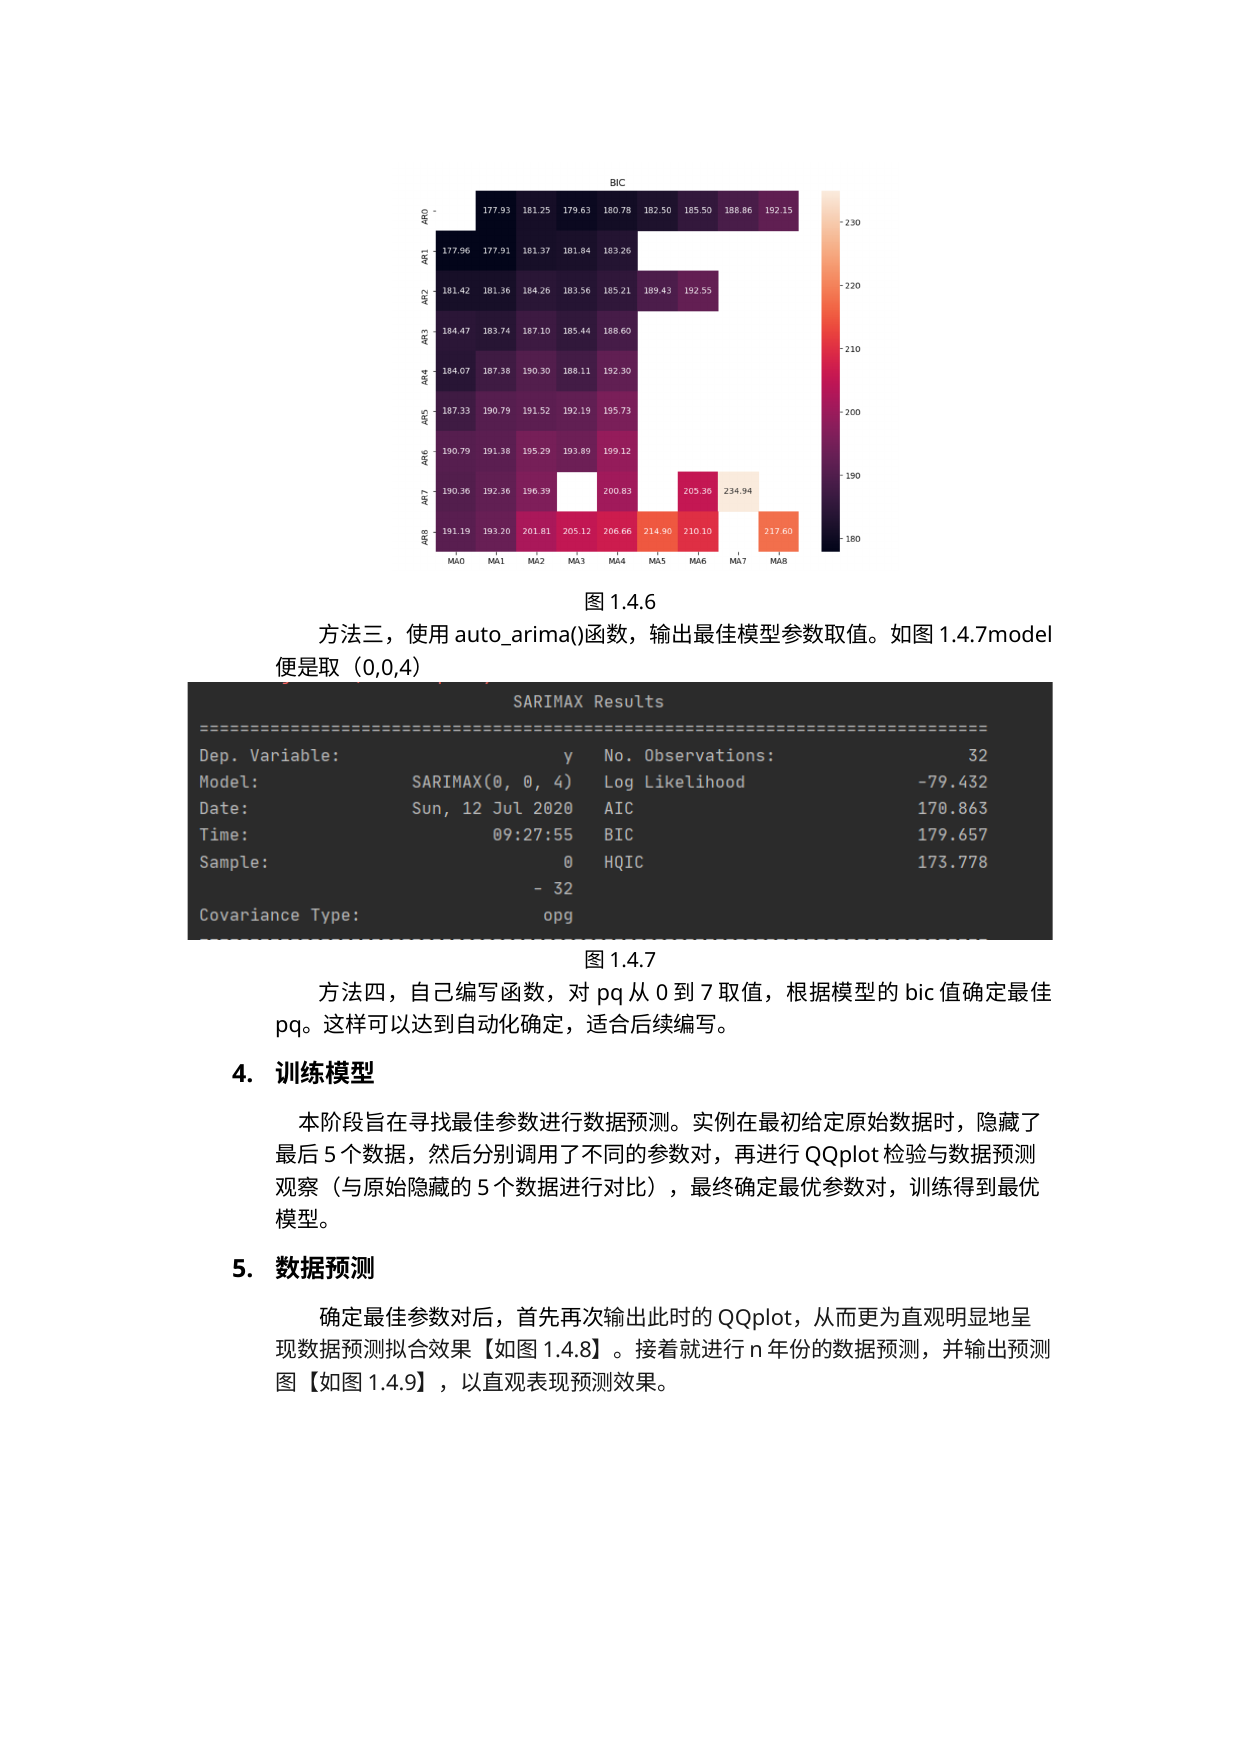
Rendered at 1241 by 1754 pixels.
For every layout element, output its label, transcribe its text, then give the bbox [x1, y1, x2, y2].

text 本阶段旨在寻找最佳参数进行数据预测。实例在最初给定原始数据时，隐藏了最后5个数据，然后分别调用了不同的参数对，再进行QQplot检验与数据预测观察（与原始隐藏的5个数据进行对比），最终确定最优参数对，训练得到最优模型。 [276, 1104, 1053, 1234]
picture [187, 682, 1053, 940]
list 训练模型 [232, 1039, 1053, 1104]
list 数据预测 [232, 1234, 1053, 1299]
picture [392, 162, 899, 571]
text 图1.4.7 [187, 942, 1053, 974]
text 方法四，自己编写函数，对pq从0到7取值，根据模型的bic值确定最佳pq。这样可以达到自动化确定，适合后续编写。 [275, 974, 1053, 1039]
text 确定最佳参数对后，首先再次输出此时的QQplot，从而更为直观明显地呈现数据预测拟合效果【如图1.4.8】。接着就进行n年份的数据预测，并输出预测图【如图1.4.9】，以直观表现预测效果。 [276, 1299, 1053, 1397]
text 图1.4.6 [187, 584, 1053, 617]
text 方法三，使用auto_arima()函数，输出最佳模型参数取值。如图1.4.7model便是取（0,0,4） [275, 617, 1053, 682]
